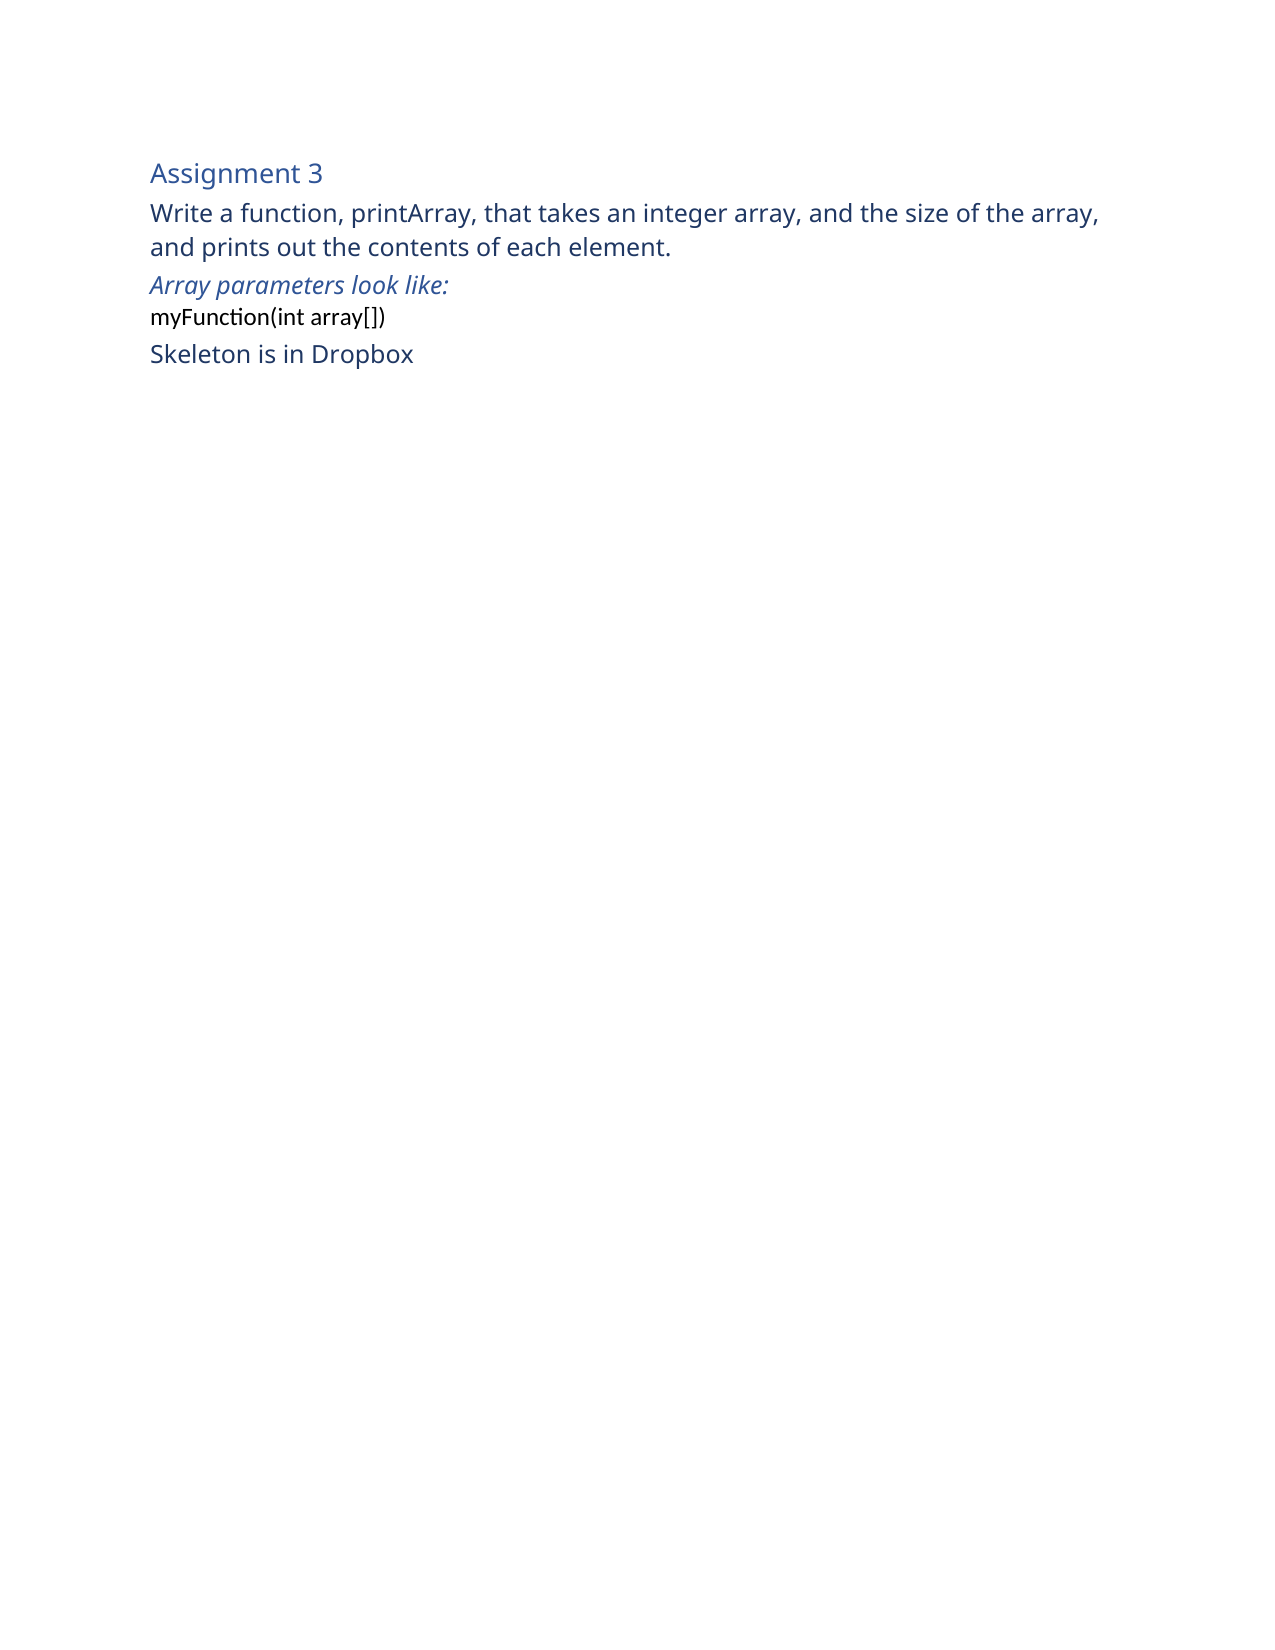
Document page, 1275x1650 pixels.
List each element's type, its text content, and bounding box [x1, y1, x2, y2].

text myFunction(int array[]) [150, 302, 1125, 332]
subtitle Skeleton is in Dropbox [150, 336, 1125, 370]
subtitle Write a function, printArray, that takes an integer array, and the size of the array, and prints out the contents of each element. [150, 195, 1125, 263]
subtitle Array parameters look like: [150, 267, 1125, 302]
subtitle Assignment 3 [150, 154, 1125, 191]
